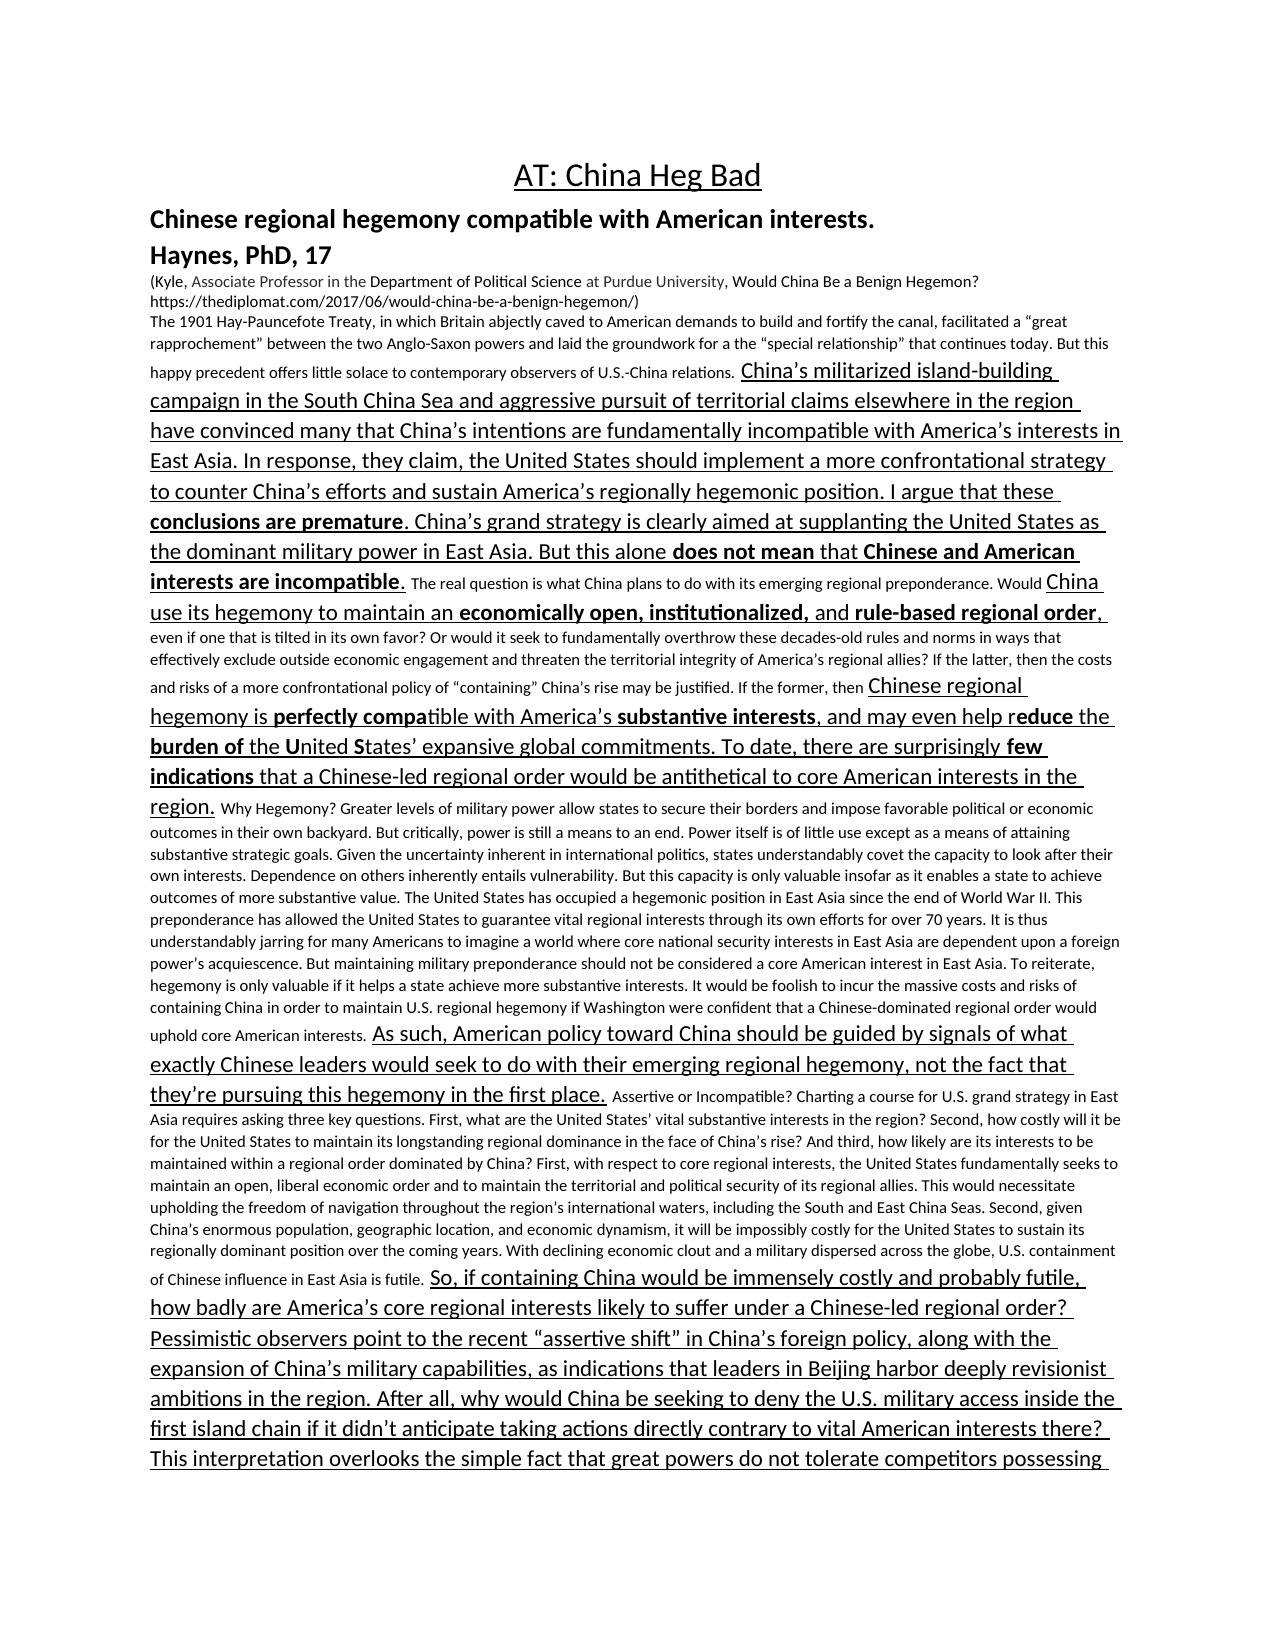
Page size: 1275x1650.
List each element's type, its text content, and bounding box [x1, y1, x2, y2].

subtitle Chinese regional hegemony compatible with American interests. [150, 202, 1125, 235]
text (Kyle, Associate Professor in the Department of Political Science at Purdue University, Would China Be a Benign Hegemon? [724, 271, 1125, 291]
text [150, 312, 1125, 1472]
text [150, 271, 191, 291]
text Haynes, PhD, 17 [150, 238, 1125, 271]
subtitle AT: China Heg Bad [150, 154, 1125, 195]
text https://thediplomat.com/2017/06/would-china-be-a-benign-hegemon/) [150, 291, 1125, 312]
